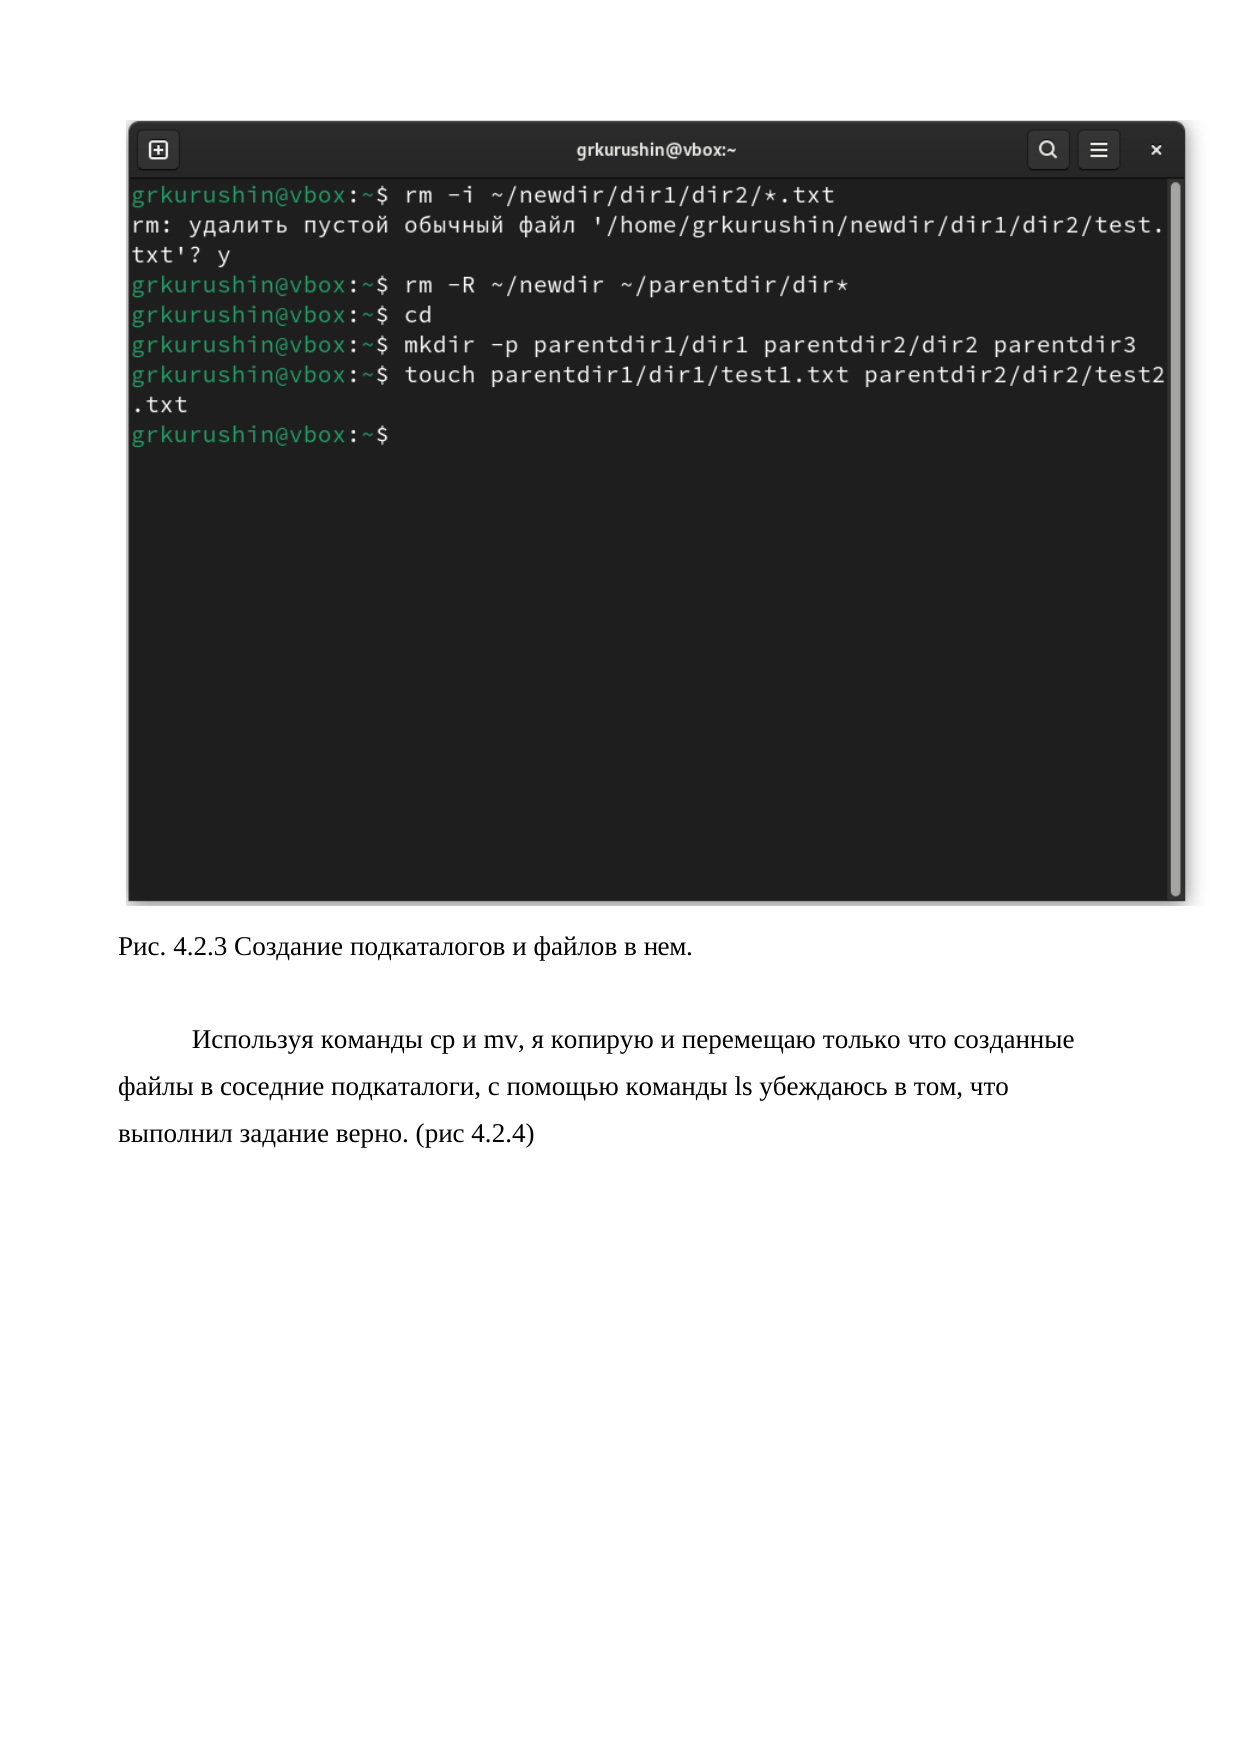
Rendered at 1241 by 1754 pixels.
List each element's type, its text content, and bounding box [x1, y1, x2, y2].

picture [125, 120, 1241, 906]
text Рис. 4.2.3 Создание подкаталогов и файлов в нем. [118, 930, 1230, 961]
text Используя команды cp и mv, я копирую и перемещаю только что созданные файлы в соседние подкаталоги, с помощью команды ls убеждаюсь в том, что выполнил задание верно. (рис 4.2.4) [118, 1023, 1078, 1148]
